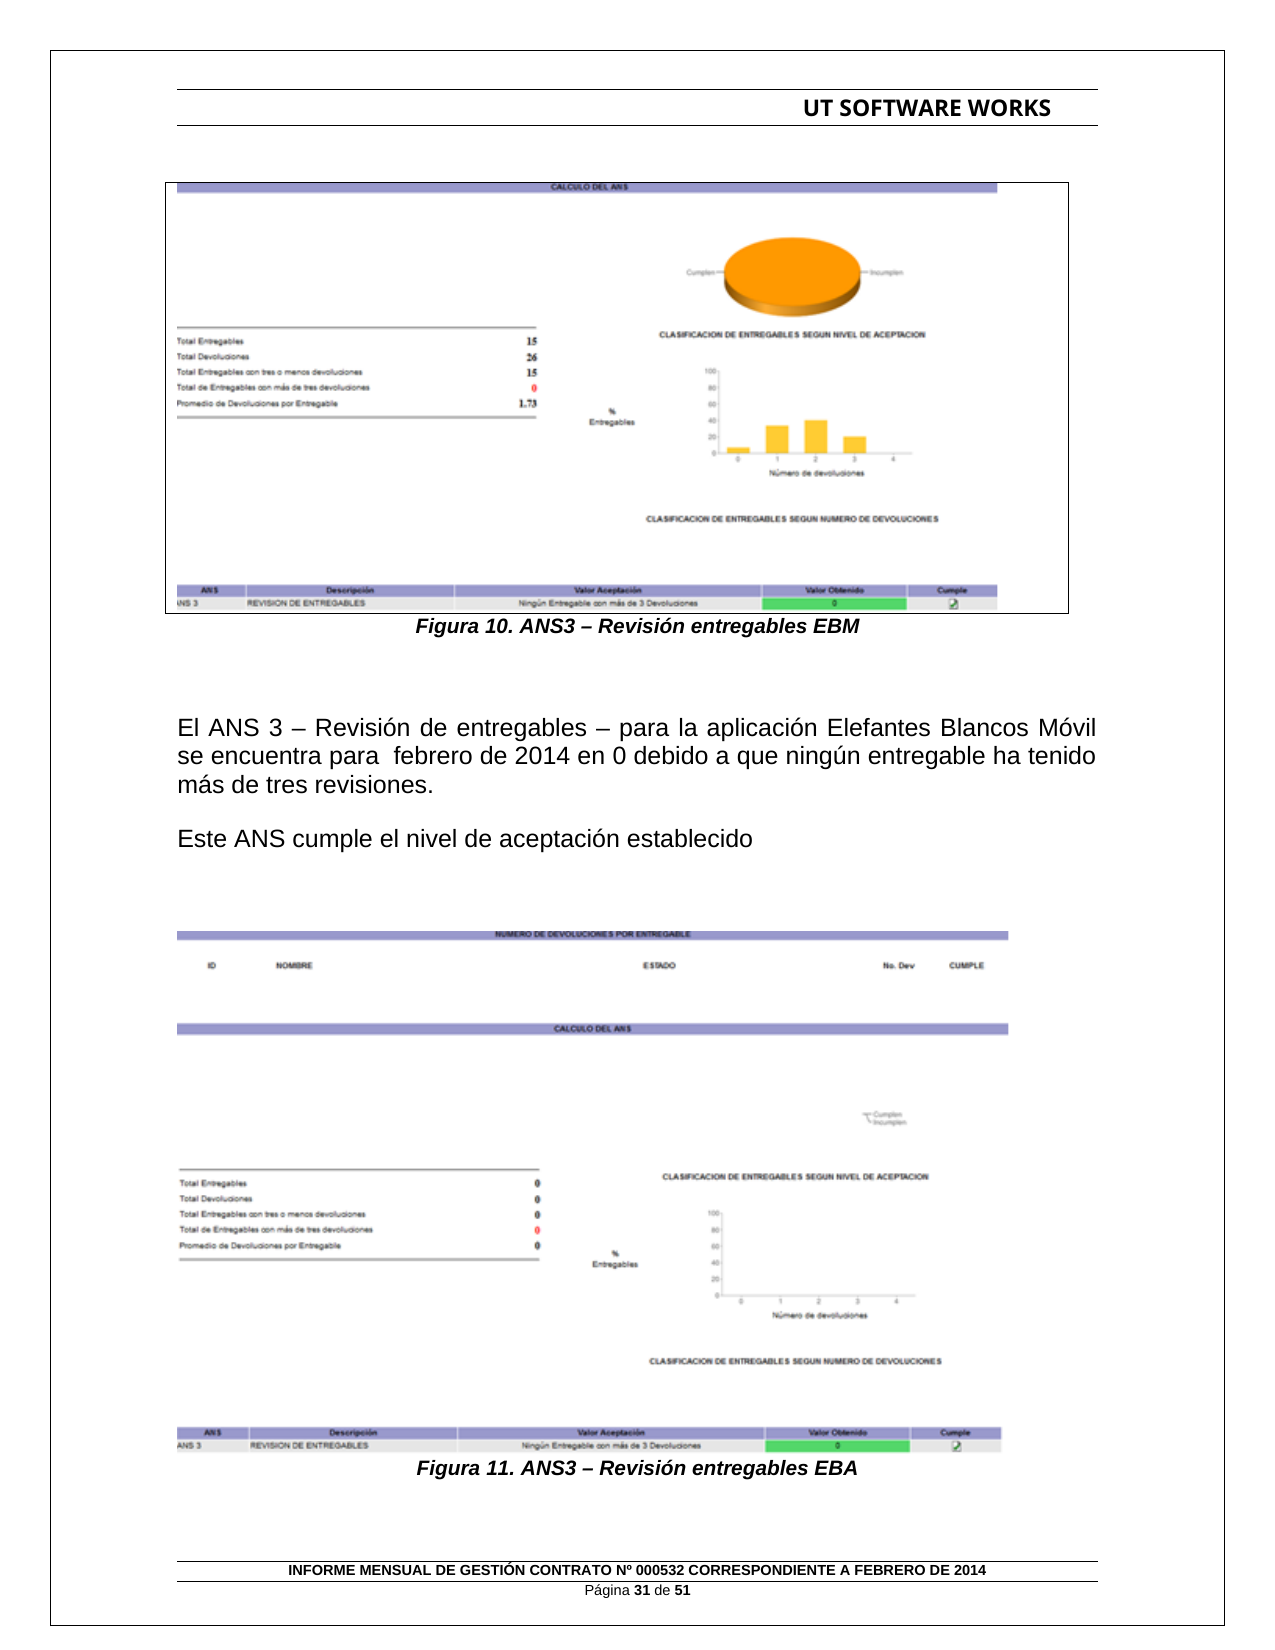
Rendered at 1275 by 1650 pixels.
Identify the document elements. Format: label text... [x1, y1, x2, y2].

text Figura 10. ANS3 – Revisión entregables EBM [177, 614, 1098, 638]
picture [177, 183, 998, 613]
text Este ANS cumple el nivel de aceptación establecido [177, 824, 1098, 852]
text El ANS 3 – Revisión de entregables – para la aplicación Elefantes Blancos Móvil se encuentra para febrero de 2014 en 0 debido a que ningún entregable ha tenido más de tres revisiones. [177, 712, 1098, 799]
picture [177, 931, 1009, 1457]
text Figura 11. ANS3 – Revisión entregables EBA [177, 1456, 1098, 1480]
table_header [166, 183, 177, 613]
table_header [998, 183, 1068, 613]
